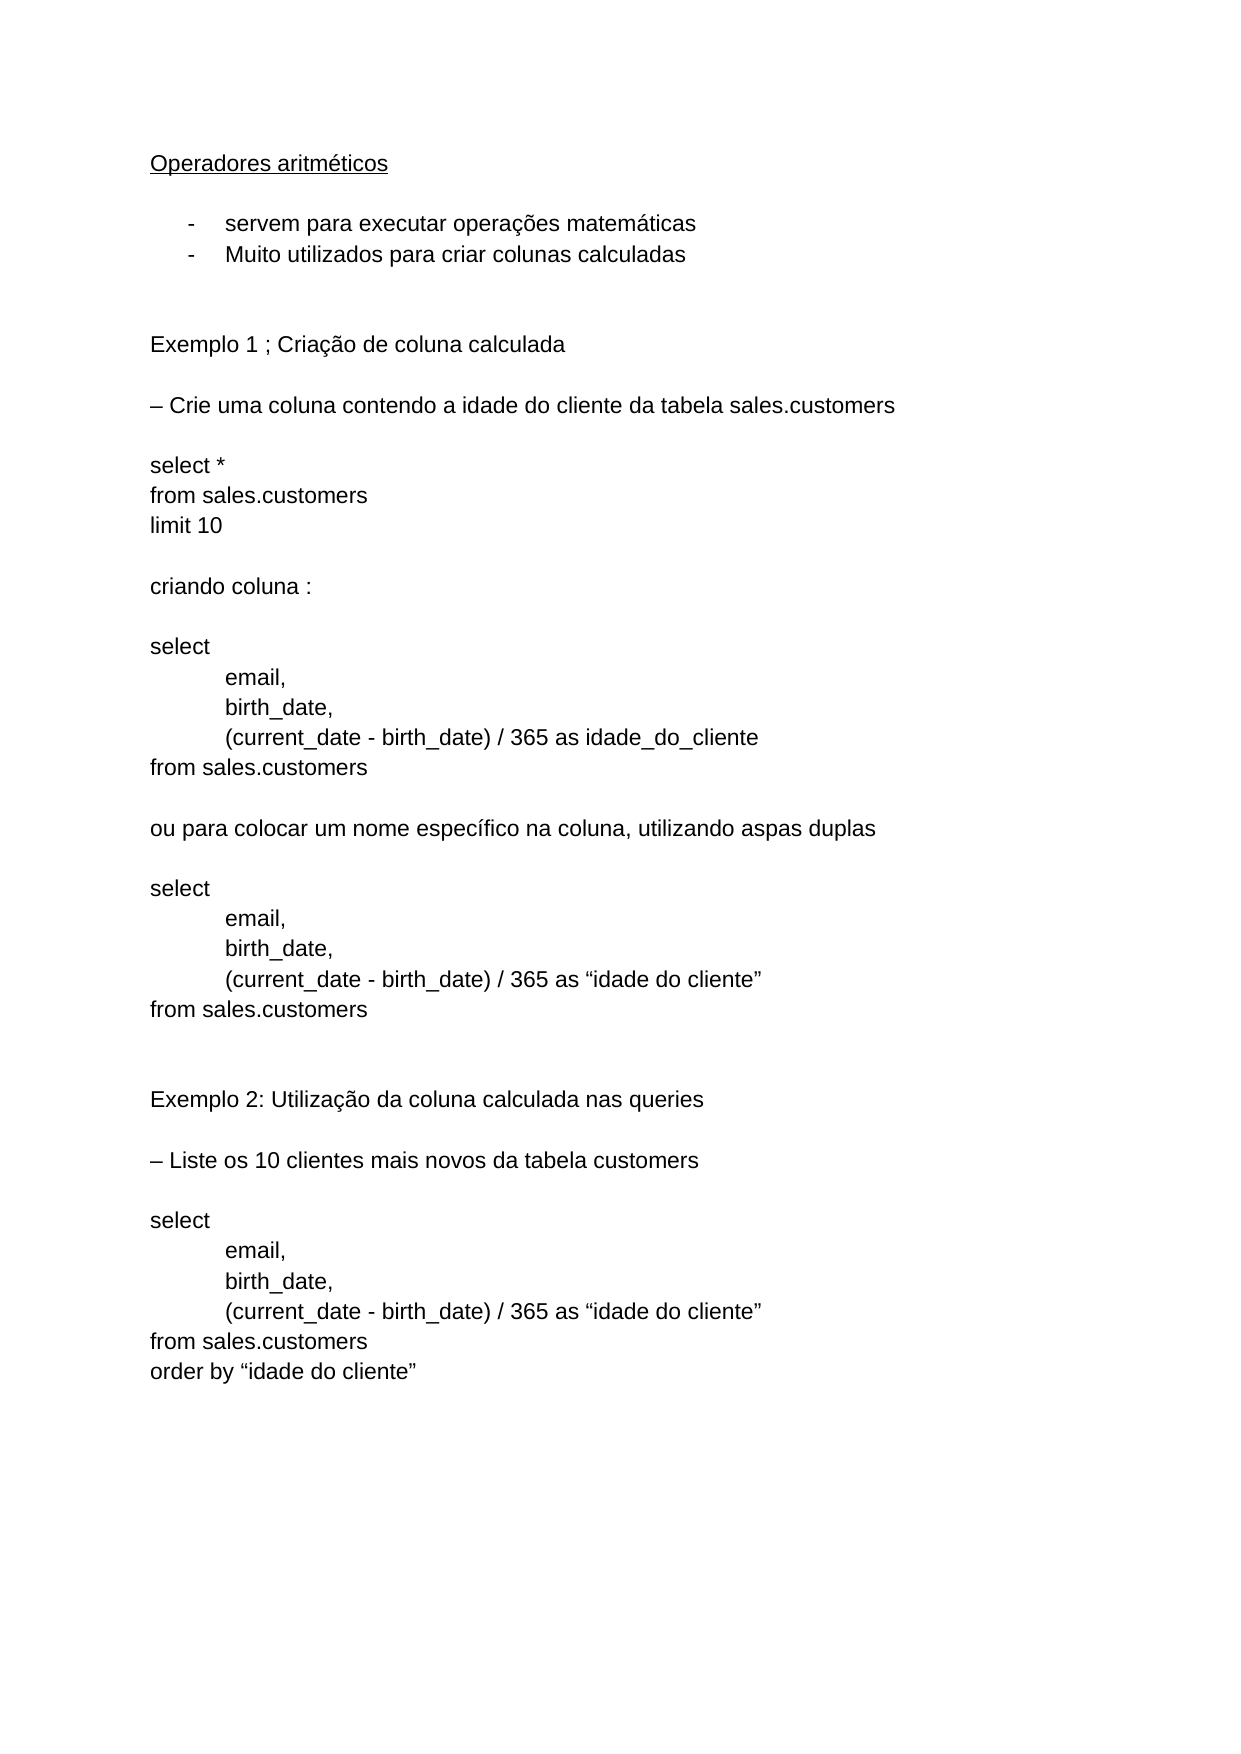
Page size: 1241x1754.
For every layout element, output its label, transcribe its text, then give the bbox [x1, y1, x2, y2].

text email, [150, 1237, 1090, 1264]
text limit 10 [150, 512, 1090, 539]
text from sales.customers [150, 754, 1090, 781]
text Exemplo 2: Utilização da coluna calculada nas queries [150, 1086, 1090, 1113]
text birth_date, [150, 935, 1090, 962]
text from sales.customers [150, 1328, 1090, 1354]
text order by “idade do cliente” [150, 1358, 1090, 1385]
text from sales.customers [150, 482, 1090, 509]
text criando coluna : [150, 573, 1090, 599]
text birth_date, [150, 1268, 1090, 1294]
text Exemplo 1 ; Criação de coluna calculada [150, 331, 1090, 358]
text Operadores aritméticos [150, 150, 1090, 176]
text (current_date - birth_date) / 365 as idade_do_cliente [150, 724, 1090, 750]
text (current_date - birth_date) / 365 as “idade do cliente” [150, 966, 1090, 992]
list Muito utilizados para criar colunas calculadas [187, 241, 1090, 267]
text email, [150, 663, 1090, 690]
text select [150, 1207, 1090, 1234]
text (current_date - birth_date) / 365 as “idade do cliente” [150, 1298, 1090, 1324]
text – Crie uma coluna contendo a idade do cliente da tabela sales.customers [150, 392, 1090, 418]
list servem para executar operações matemáticas [187, 210, 1090, 237]
text from sales.customers [150, 996, 1090, 1022]
text select * [150, 452, 1090, 478]
text birth_date, [150, 694, 1090, 720]
text – Liste os 10 clientes mais novos da tabela customers [150, 1147, 1090, 1173]
text select [150, 633, 1090, 660]
text ou para colocar um nome específico na coluna, utilizando aspas duplas [150, 814, 1090, 841]
text select [150, 875, 1090, 901]
text email, [150, 905, 1090, 932]
